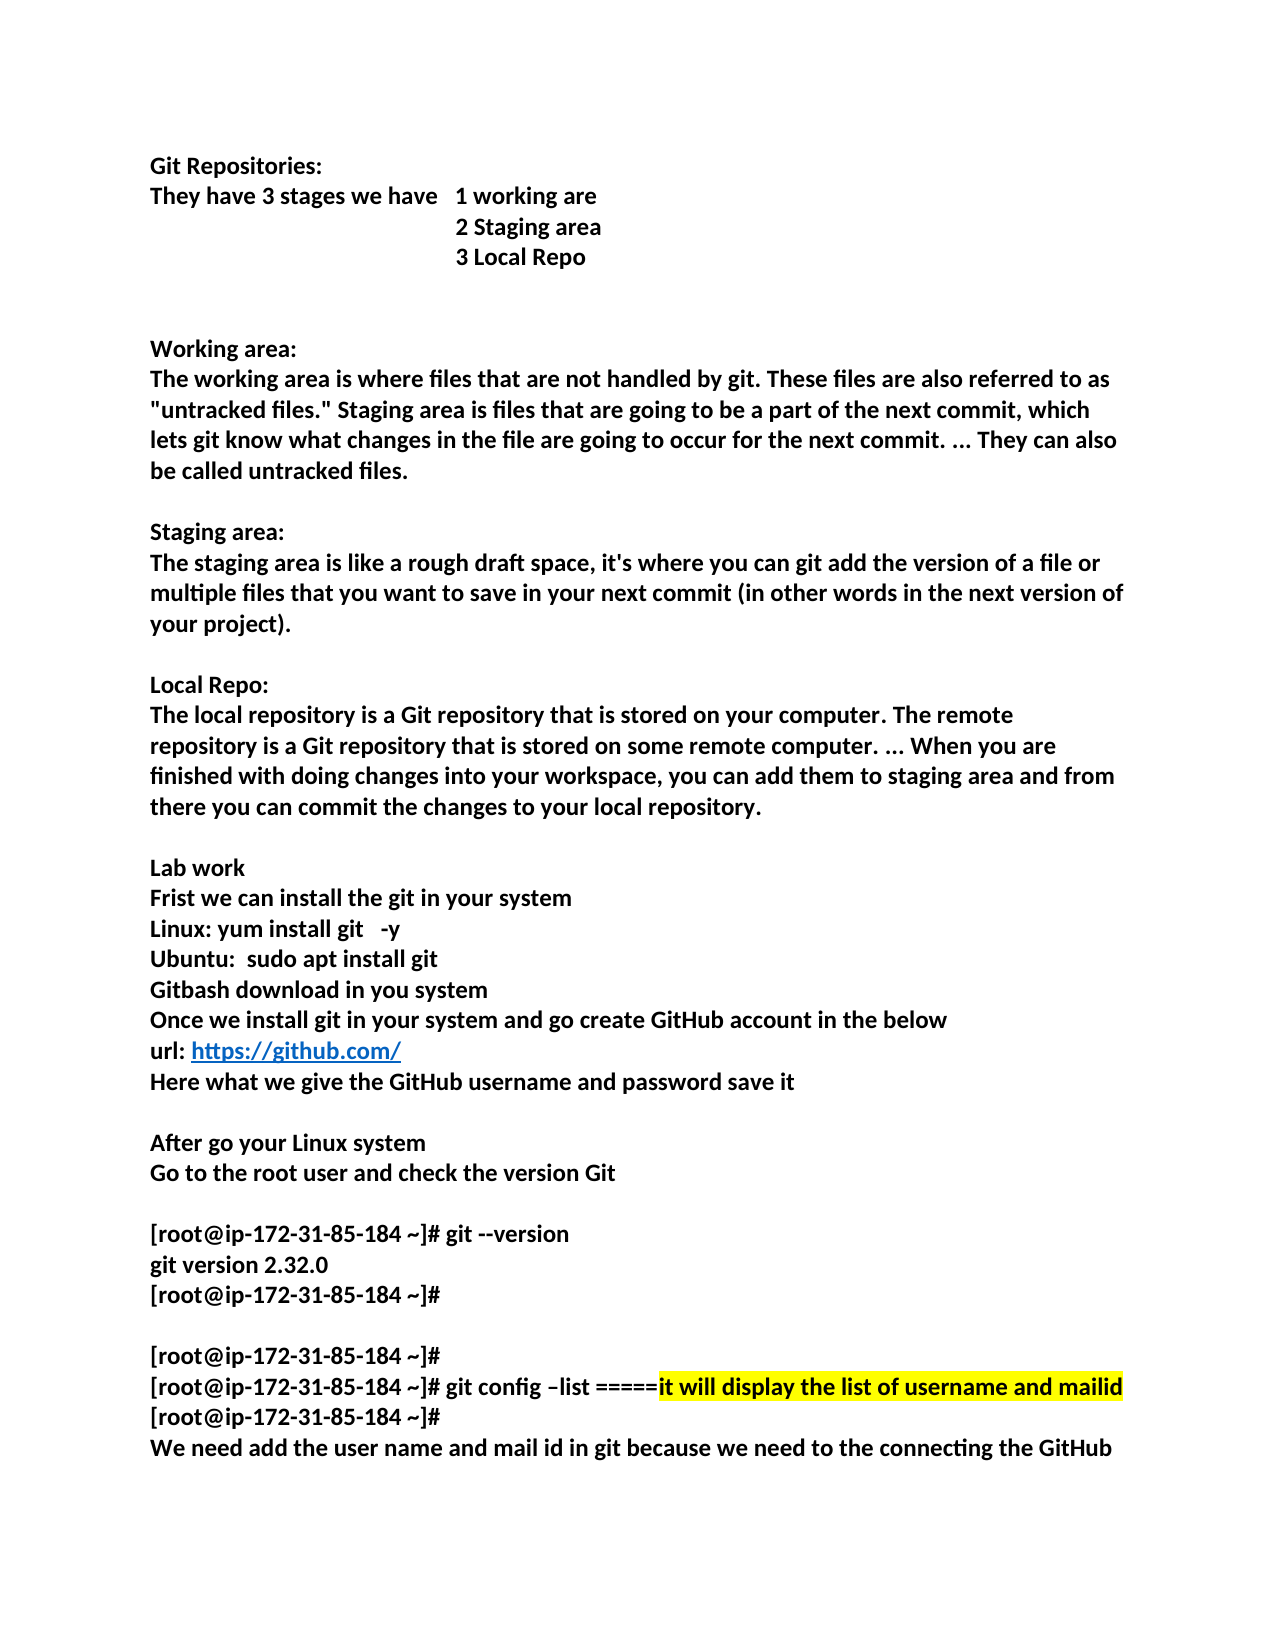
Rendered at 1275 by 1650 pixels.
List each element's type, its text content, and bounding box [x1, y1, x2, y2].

text After go your Linux system [150, 1127, 1125, 1157]
text Working area: [150, 333, 1125, 364]
text The local repository is a Git repository that is stored on your computer. The remote repository is a Git repository that is stored on some remote computer. ... When you are finished with doing changes into your workspace, you can add them to staging area and from there you can commit the changes to your local repository. [150, 699, 1125, 821]
text 3 Local Repo [150, 242, 1125, 272]
text [root@ip-172-31-85-184 ~]# git config –list =====it will display the list of username and mailid [150, 1371, 659, 1401]
text [root@ip-172-31-85-184 ~]# [150, 1279, 1125, 1310]
text Frist we can install the git in your system [150, 882, 1125, 913]
text [root@ip-172-31-85-184 ~]# [150, 1401, 1125, 1432]
text Go to the root user and check the version Git [150, 1157, 1125, 1188]
text [root@ip-172-31-85-184 ~]# [150, 1340, 1125, 1371]
text Once we install git in your system and go create GitHub account in the below [150, 1004, 1125, 1035]
text Lab work [150, 852, 1125, 882]
text Linux: yum install git -y [150, 913, 1125, 943]
text Git Repositories: [150, 150, 1125, 181]
text We need add the user name and mail id in git because we need to the connecting the GitHub [150, 1432, 1125, 1462]
text The staging area is like a rough draft space, it's where you can git add the version of a file or multiple files that you want to save in your next commit (in other words in the next version of your project). [150, 547, 1125, 638]
text Ubuntu: sudo apt install git [150, 943, 1125, 974]
text Local Repo: [150, 669, 1125, 699]
text git version 2.32.0 [150, 1249, 1125, 1279]
text Staging area: [150, 516, 1125, 547]
text Gitbash download in you system [150, 974, 1125, 1004]
text They have 3 stages we have 1 working are [150, 181, 1125, 211]
text 2 Staging area [150, 211, 1125, 242]
text The working area is where files that are not handled by git. These files are also referred to as "untracked files." Staging area is files that are going to be a part of the next commit, which lets git know what changes in the file are going to occur for the next commit. ... They can also be called untracked files. [150, 364, 1125, 486]
text Here what we give the GitHub username and password save it [150, 1066, 1125, 1096]
text url: https://github.com/ [150, 1035, 1125, 1066]
text [root@ip-172-31-85-184 ~]# git --version [150, 1218, 1125, 1249]
